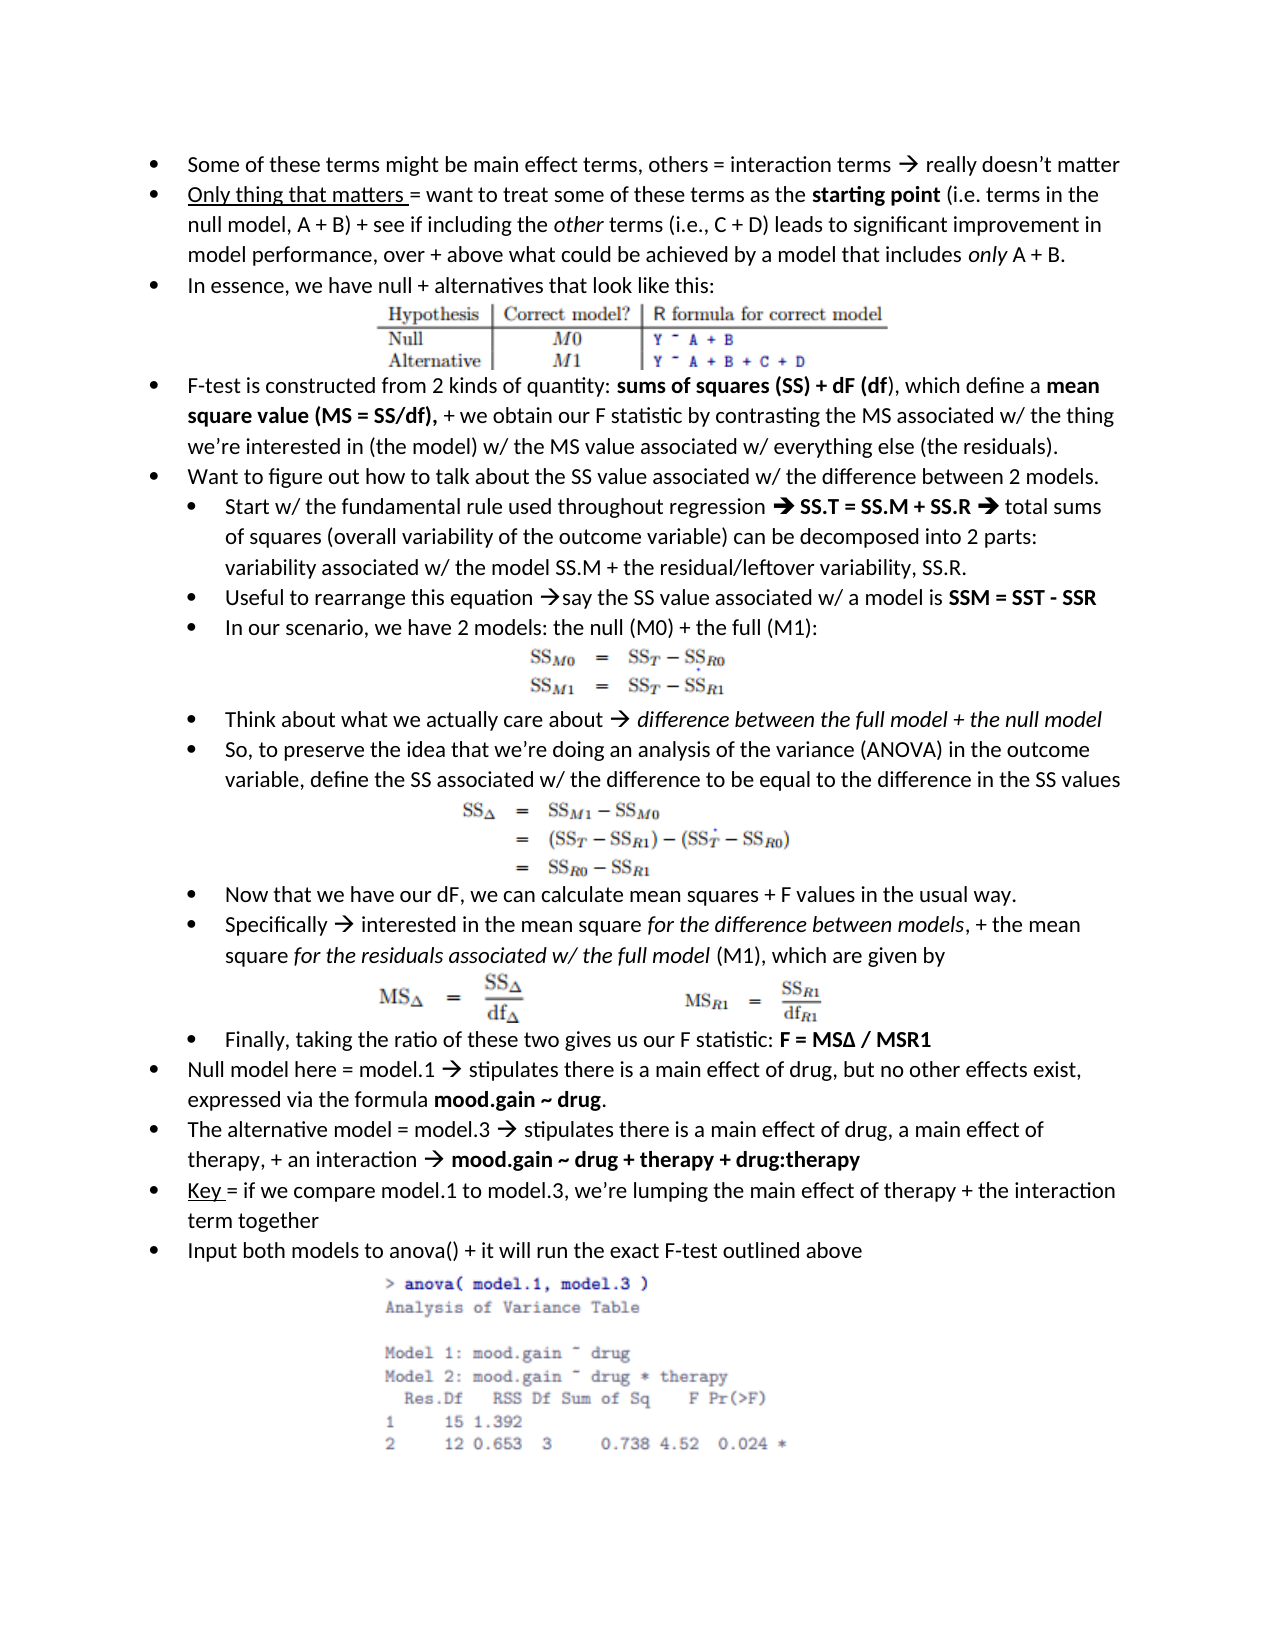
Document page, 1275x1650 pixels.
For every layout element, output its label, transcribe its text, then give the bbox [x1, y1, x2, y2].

picture [675, 971, 824, 1023]
list Only thing that matters = want to treat some of these terms as the starting point (i.e. terms in the null model, A + B) + see if including the other terms (i.e., C + D) leads to significant improvement in model performance, over + above what could be achieved by a model that includes only A + B. [150, 180, 1125, 269]
picture [375, 971, 525, 1023]
list F-test is constructed from 2 kinds of quantity: sums of squares (SS) + dF (df), which define a mean square value (MS = SS/df), + we obtain our F statistic by contrasting the MS associated w/ the thing we’re interested in (the model) w/ the MS value associated w/ everything else (the residuals). [150, 371, 1125, 460]
list The alternative model = model.3 stipulates there is a main effect of drug, a main effect of therapy, + an interaction mood.gain ~ drug + therapy + drug:therapy [150, 1115, 1125, 1174]
picture [375, 1266, 791, 1459]
list Finally, taking the ratio of these two gives us our F statistic: F = MS∆ / MSR1 [187, 1025, 1125, 1053]
list In essence, we have null + alternatives that look like this: [150, 271, 1125, 299]
list Some of these terms might be main effect terms, others = interaction terms really doesn’t matter [150, 150, 1125, 178]
list Specifically interested in the mean square for the difference between models, + the mean square for the residuals associated w/ the full model (M1), which are given by [187, 911, 1125, 969]
list Now that we have our dF, we can calculate mean squares + F values in the usual way. [187, 880, 1125, 908]
list Key = if we compare model.1 to model.3, we’re lumping the main effect of therapy + the interaction term together [150, 1176, 1125, 1234]
list Think about what we actually care about difference between the full model + the null model [187, 705, 1125, 733]
list So, to preserve the idea that we’re doing an analysis of the variance (ANOVA) in the outcome variable, define the SS associated w/ the difference to be equal to the difference in the SS values [187, 735, 1125, 794]
list Input both models to anova() + it will run the exact F-test outlined above [150, 1236, 1125, 1264]
list In our scenario, we have 2 models: the null (M0) + the full (M1): [187, 613, 1125, 641]
list Want to figure out how to talk about the SS value associated w/ the difference between 2 models. [150, 462, 1125, 490]
picture [375, 301, 888, 370]
list Start w/ the fundamental rule used throughout regression SS.T = SS.M + SS.R total sums of squares (overall variability of the outcome variable) can be decomposed into 2 parts: variability associated w/ the model SS.M + the residual/leftover variability, SS.R. [187, 492, 1125, 581]
list Null model here = model.1 stipulates there is a main effect of drug, but no other effects exist, expressed via the formula mood.gain ~ drug. [150, 1055, 1125, 1113]
picture [525, 643, 732, 703]
list Useful to rearrange this equation say the SS value associated w/ a model is SSM = SST - SSR [187, 583, 1125, 611]
picture [450, 795, 793, 879]
